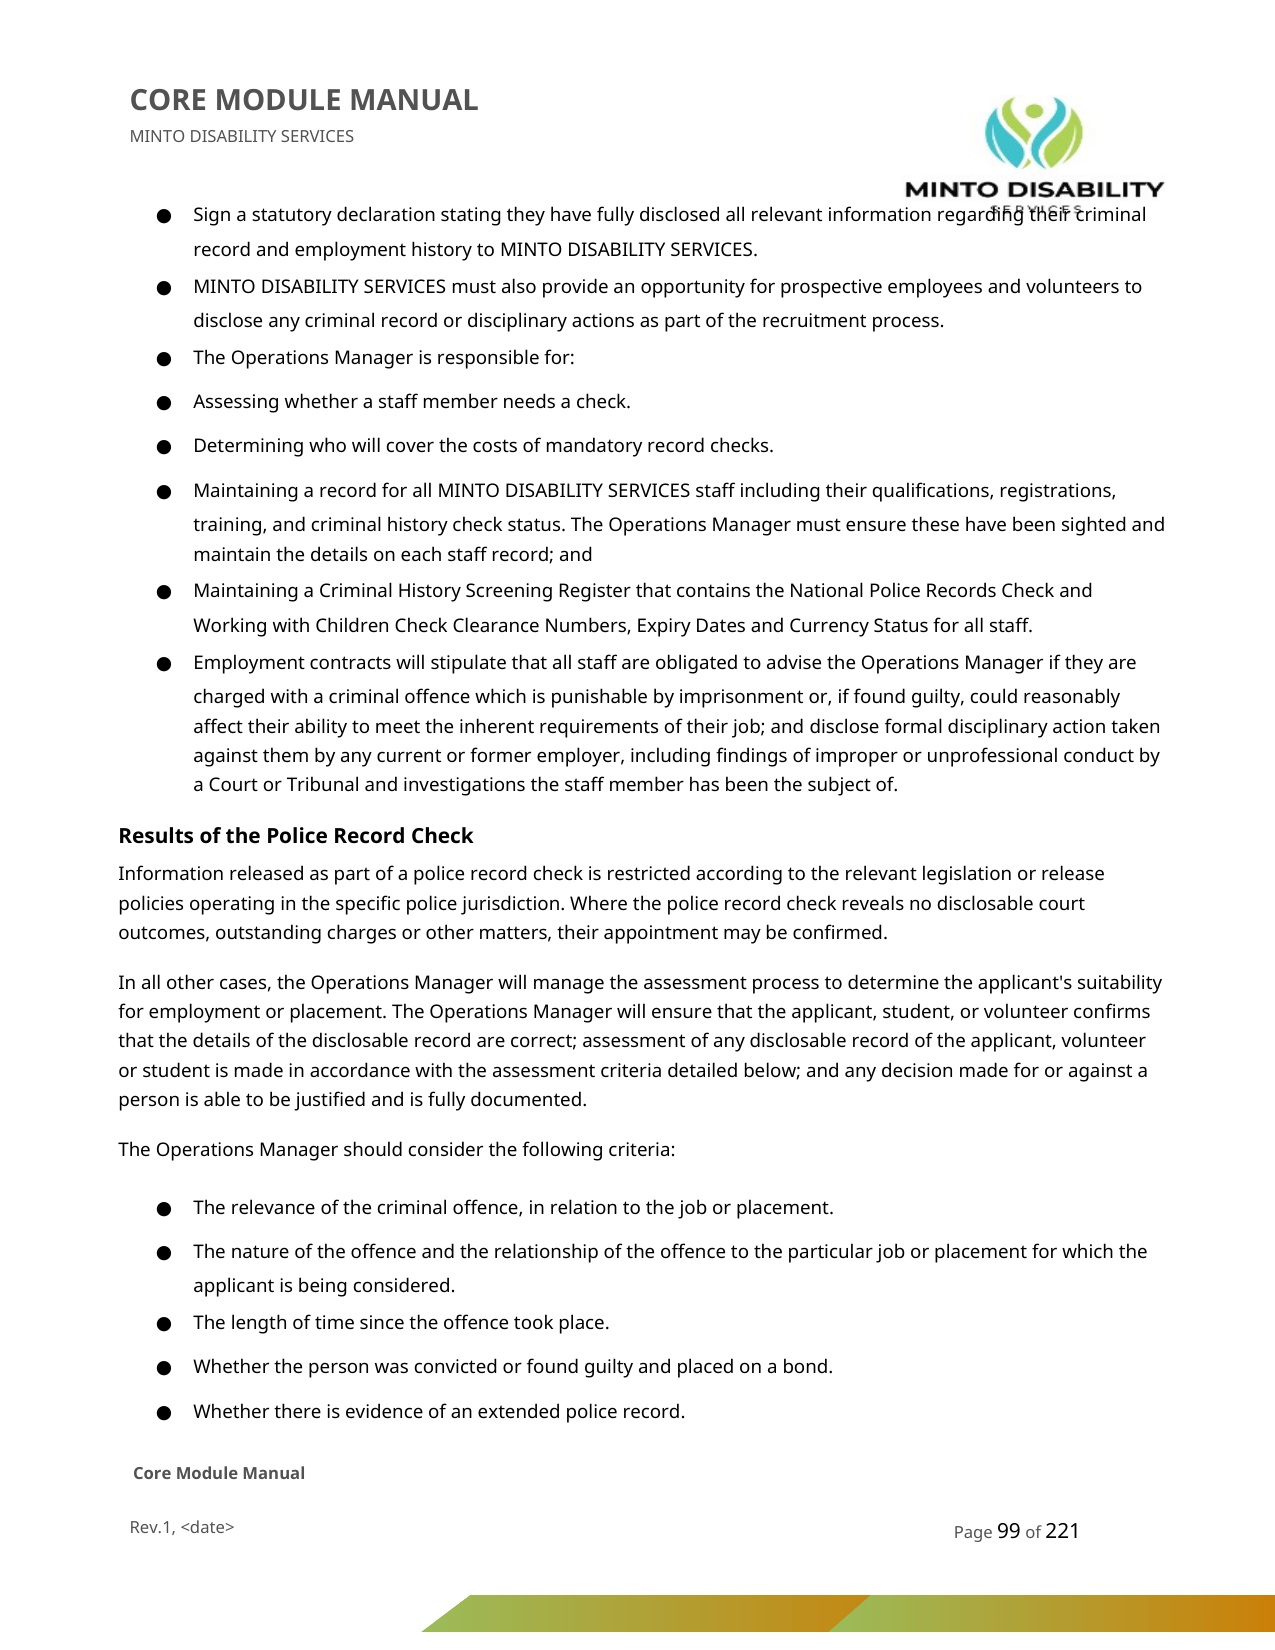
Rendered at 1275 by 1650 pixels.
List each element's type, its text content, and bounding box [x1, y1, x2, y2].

text In all other cases, the Operations Manager will manage the assessment process to determine the applicant's suitability for employment or placement. The Operations Manager will ensure that the applicant, student, or volunteer confirms that the details of the disclosable record are correct; assessment of any disclosable record of the applicant, volunteer or student is made in accordance with the assessment criteria detailed below; and any decision made for or against a person is able to be justified and is fully documented. [118, 969, 1167, 1112]
list The length of time since the offence took place. [156, 1302, 1167, 1341]
list The relevance of the criminal offence, in relation to the job or placement. [156, 1186, 1167, 1225]
text Information released as part of a police record check is restricted according to the relevant legislation or release policies operating in the specific police jurisdiction. Where the police record check reveals no disclosable court outcomes, outstanding charges or other matters, their appointment may be confirmed. [118, 861, 1167, 944]
list The Operations Manager is responsible for: [156, 337, 1167, 375]
list Whether there is evidence of an extended police record. [156, 1390, 1167, 1429]
list Whether the person was convicted or found guilty and placed on a bond. [156, 1346, 1167, 1385]
list Assessing whether a staff member needs a check. [156, 381, 1167, 419]
list Sign a statutory declaration stating they have fully disclosed all relevant information regarding their criminal record and employment history to MINTO DISABILITY SERVICES. [156, 194, 1167, 262]
list Maintaining a Criminal History Screening Register that contains the National Police Records Check and Working with Children Check Clearance Numbers, Expiry Dates and Currency Status for all staff. [156, 570, 1167, 638]
text Results of the Police Record Check [118, 822, 1167, 850]
text The Operations Manager should consider the following criteria: [118, 1136, 1167, 1162]
list The nature of the offence and the relationship of the offence to the particular job or placement for which the applicant is being considered. [156, 1231, 1167, 1298]
picture [901, 95, 1167, 194]
list MINTO DISABILITY SERVICES must also provide an opportunity for prospective employees and volunteers to disclose any criminal record or disciplinary actions as part of the recruitment process. [156, 265, 1167, 333]
list Maintaining a record for all MINTO DISABILITY SERVICES staff including their qualifications, registrations, training, and criminal history check status. The Operations Manager must ensure these have been sighted and maintain the details on each staff record; and [156, 469, 1167, 566]
list Employment contracts will stipulate that all staff are obligated to advise the Operations Manager if they are charged with a criminal offence which is punishable by imprisonment or, if found guilty, could reasonably affect their ability to meet the inherent requirements of their job; and disclose formal disciplinary action taken against them by any current or former employer, including findings of improper or unprofessional conduct by a Court or Tribunal and investigations the staff member has been the subject of. [156, 642, 1167, 797]
list Determining who will cover the costs of mandatory record checks. [156, 425, 1167, 464]
